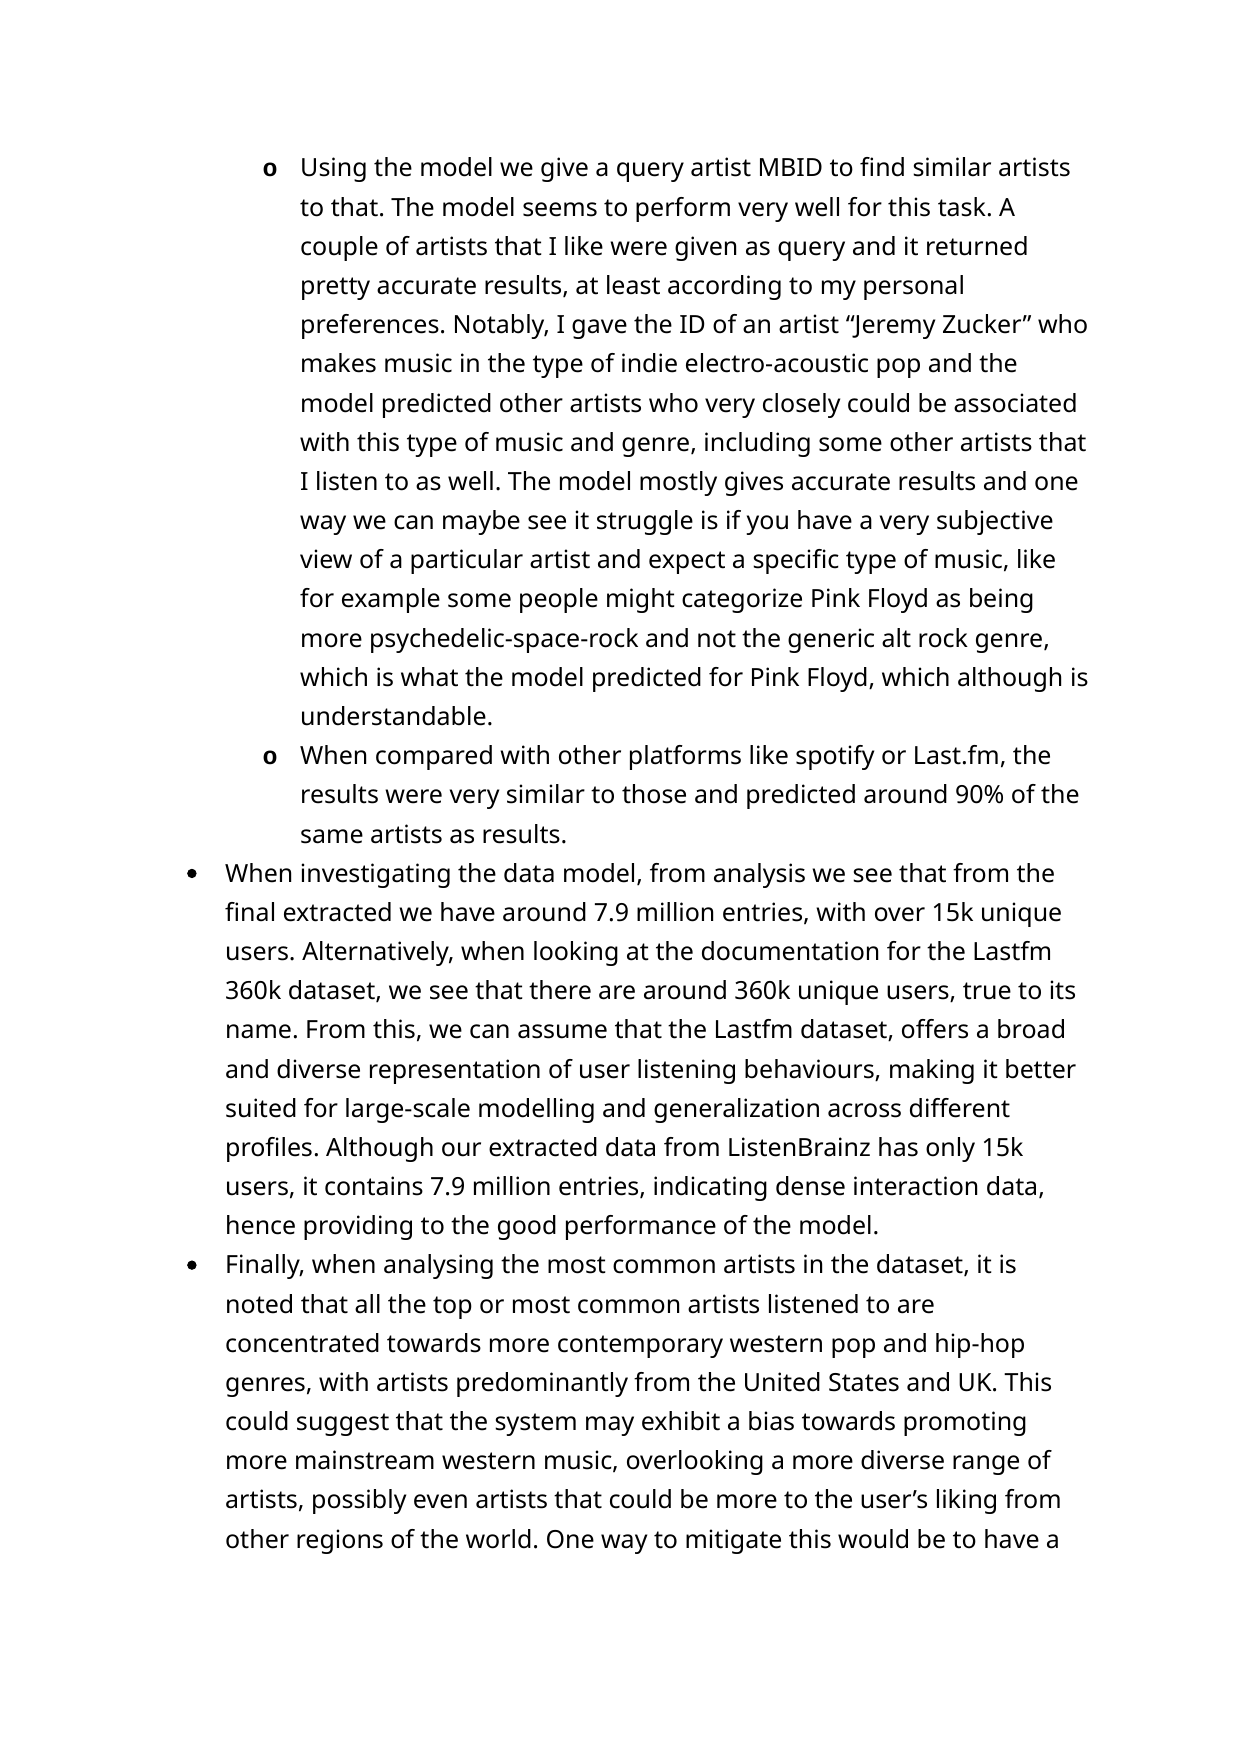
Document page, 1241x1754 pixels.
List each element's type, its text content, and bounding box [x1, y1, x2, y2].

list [187, 1247, 1090, 1555]
list When investigating the data model, from analysis we see that from the final extracted we have around 7.9 million entries, with over 15k unique users. Alternatively, when looking at the documentation for the Lastfm 360k dataset, we see that there are around 360k unique users, true to its name. From this, we can assume that the Lastfm dataset, offers a broad and diverse representation of user listening behaviours, making it better suited for large-scale modelling and generalization across different profiles. Although our extracted data from ListenBrainz has only 15k users, it contains 7.9 million entries, indicating dense interaction data, hence providing to the good performance of the model. [187, 855, 1090, 1242]
list When compared with other platforms like spotify or Last.fm, the results were very similar to those and predicted around 90% of the same artists as results. [262, 738, 1090, 850]
list Using the model we give a query artist MBID to find similar artists to that. The model seems to perform very well for this task. A couple of artists that I like were given as query and it returned pretty accurate results, at least according to my personal preferences. Notably, I gave the ID of an artist “Jeremy Zucker” who makes music in the type of indie electro-acoustic pop and the model predicted other artists who very closely could be associated with this type of music and genre, including some other artists that I listen to as well. The model mostly gives accurate results and one way we can maybe see it struggle is if you have a very subjective view of a particular artist and expect a specific type of music, like for example some people might categorize Pink Floyd as being more psychedelic-space-rock and not the generic alt rock genre, which is what the model predicted for Pink Floyd, which although is understandable. [262, 150, 1090, 733]
